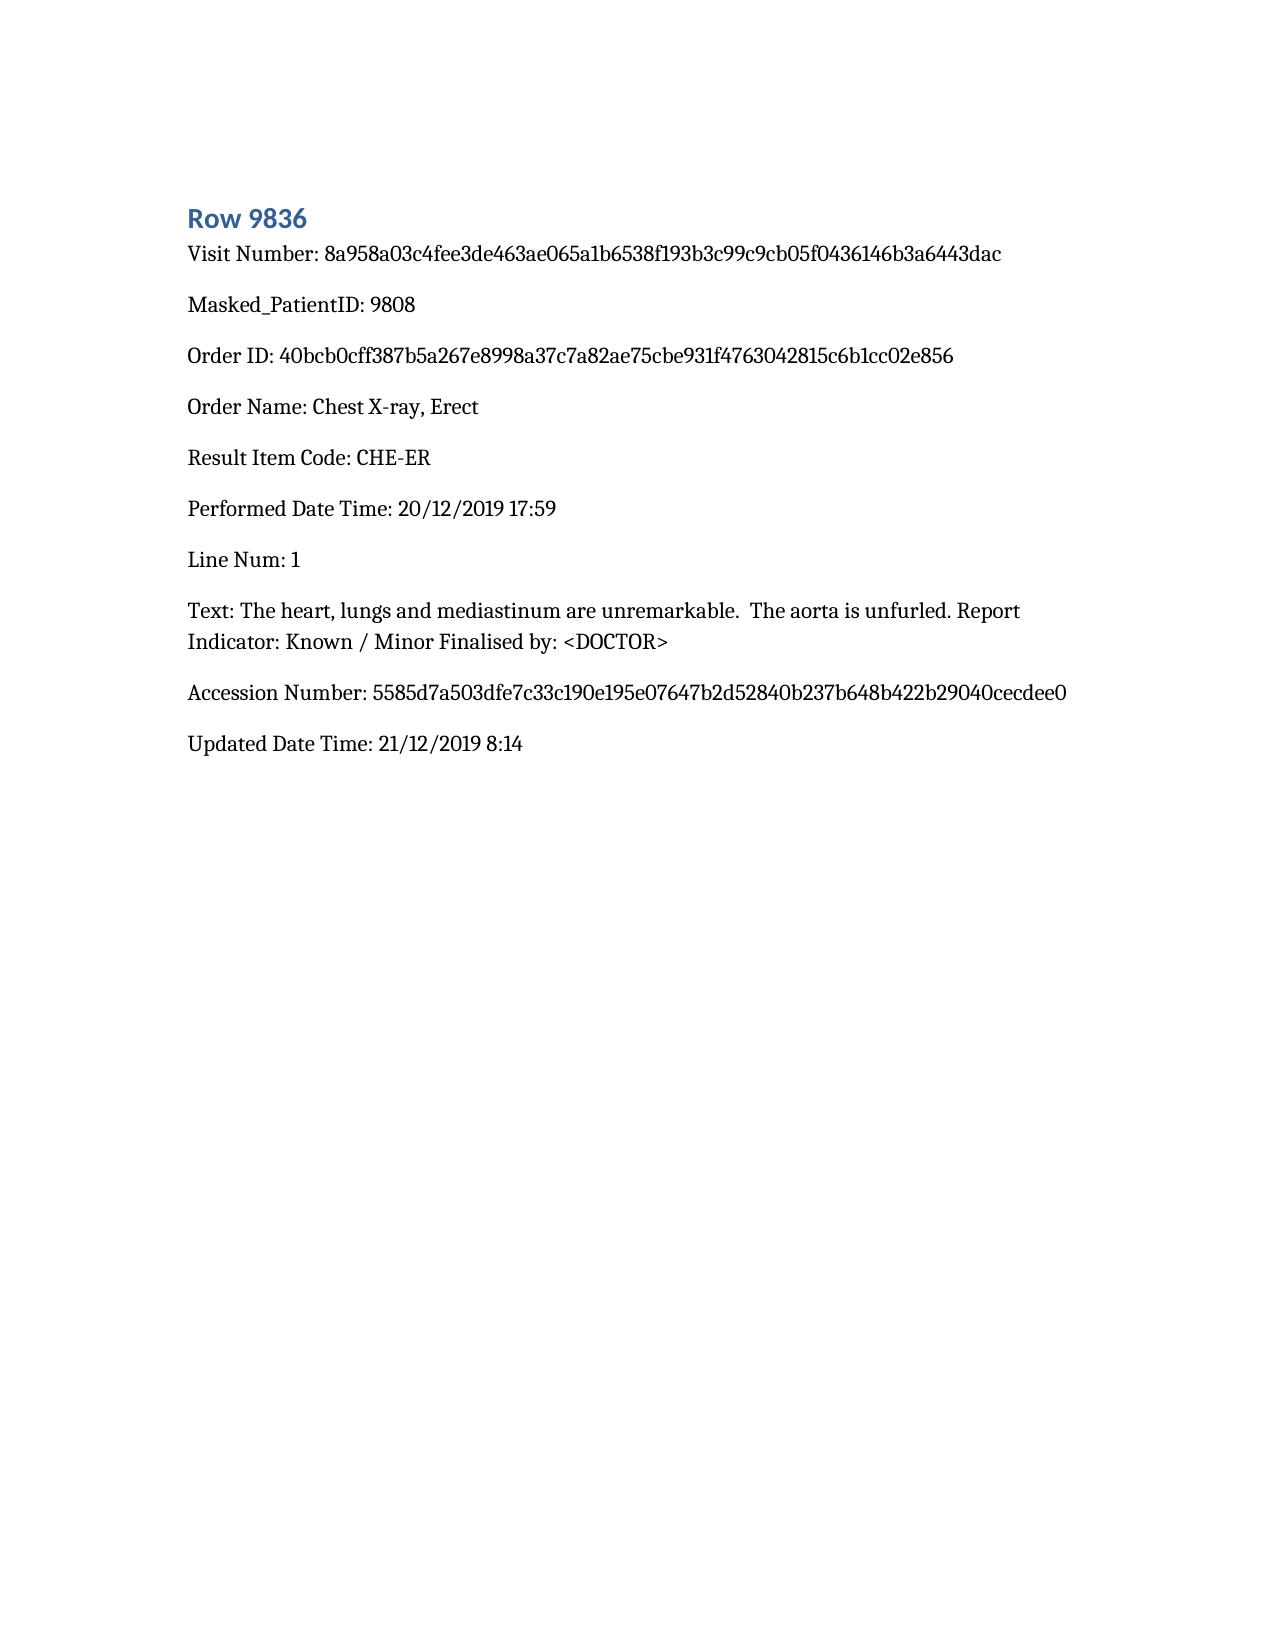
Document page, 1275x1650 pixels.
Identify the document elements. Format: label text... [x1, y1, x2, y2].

text Performed Date Time: 20/12/2019 17:59 [187, 496, 1087, 522]
text Updated Date Time: 21/12/2019 8:14 [187, 731, 1087, 757]
text Accession Number: 5585d7a503dfe7c33c190e195e07647b2d52840b237b648b422b29040cecdee0 [187, 679, 1087, 706]
text Text: The heart, lungs and mediastinum are unremarkable. The aorta is unfurled. Report Indicator: Known / Minor Finalised by: <DOCTOR> [187, 598, 1087, 655]
text Order ID: 40bcb0cff387b5a267e8998a37c7a82ae75cbe931f4763042815c6b1cc02e856 [187, 343, 1087, 369]
text Order Name: Chest X-ray, Erect [187, 394, 1087, 420]
text Visit Number: 8a958a03c4fee3de463ae065a1b6538f193b3c99c9cb05f0436146b3a6443dac [187, 241, 1087, 267]
text Masked_PatientID: 9808 [187, 292, 1087, 318]
text Line Num: 1 [187, 547, 1087, 573]
subtitle Row 9836 [187, 200, 1087, 236]
text Result Item Code: CHE-ER [187, 445, 1087, 471]
